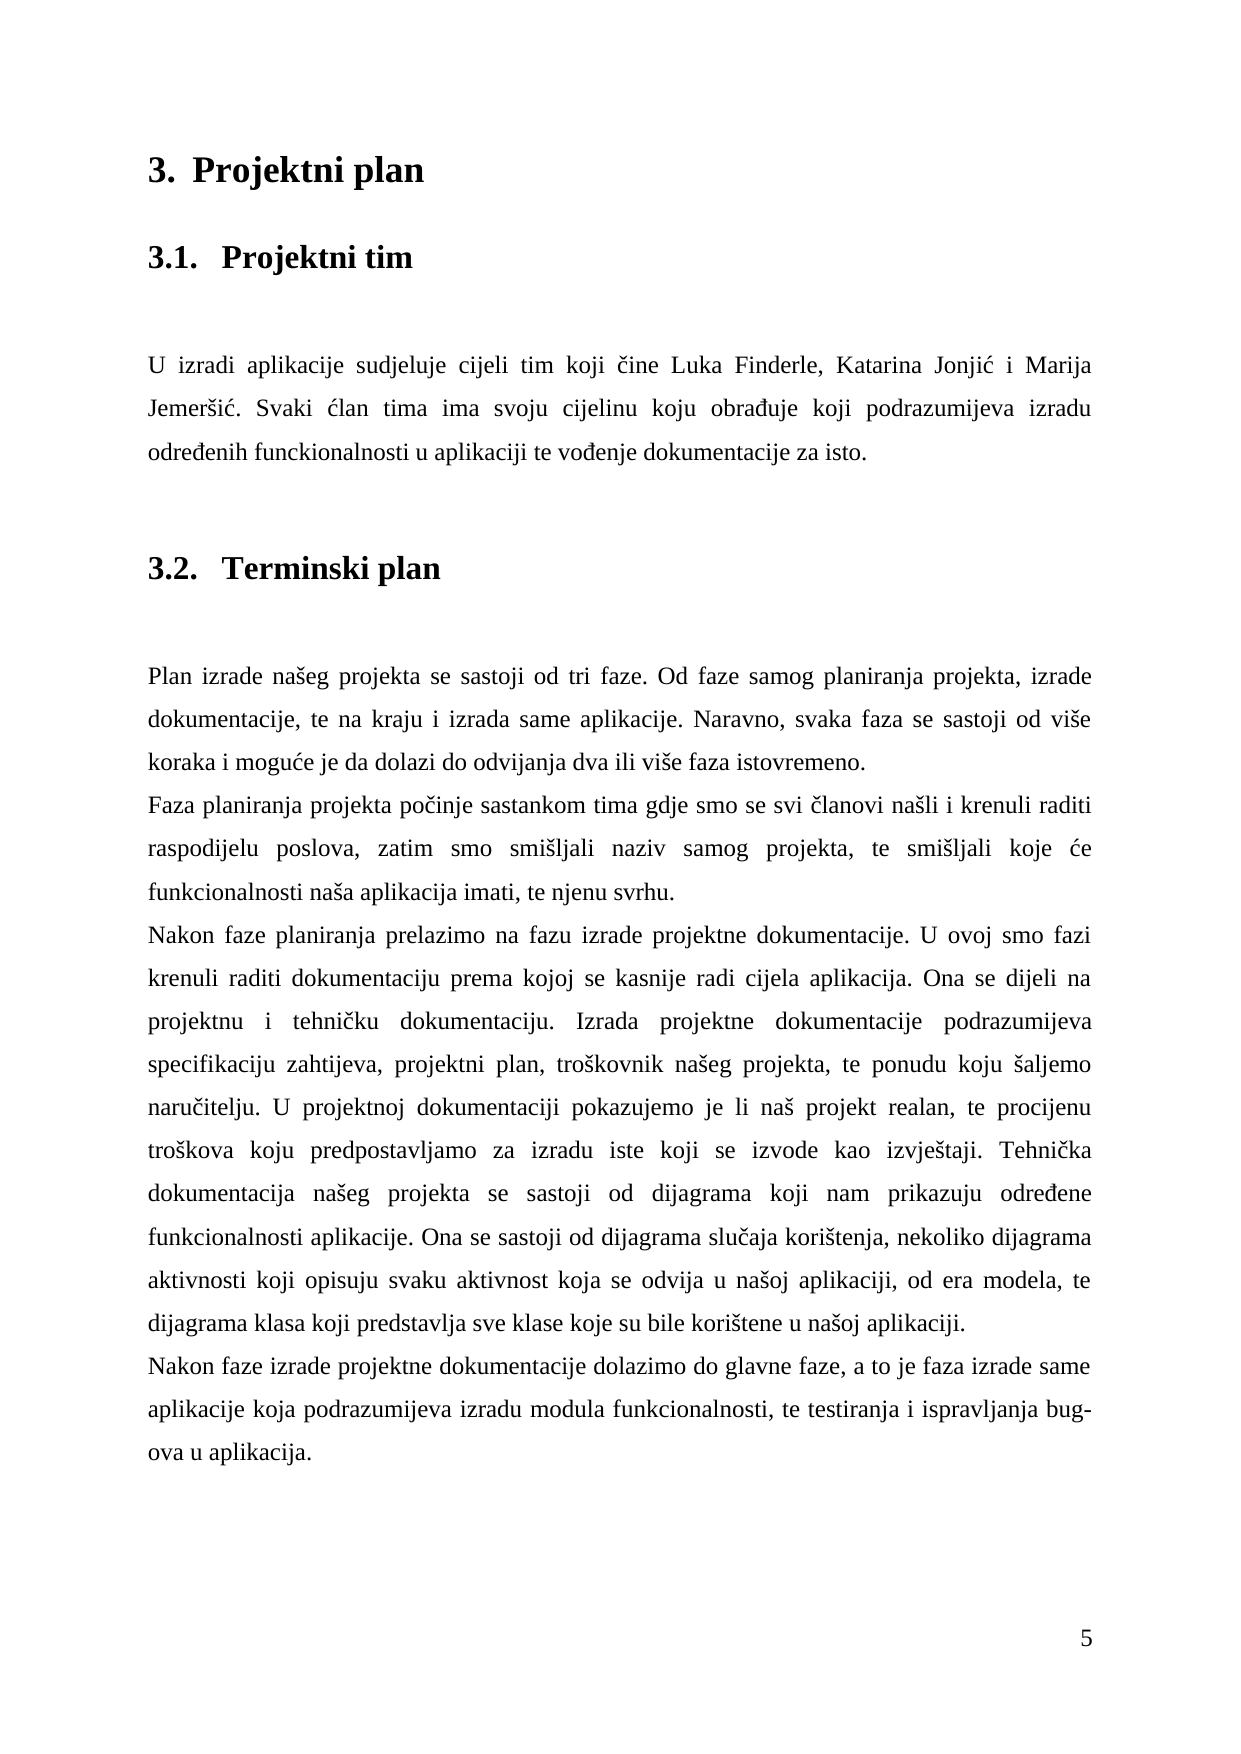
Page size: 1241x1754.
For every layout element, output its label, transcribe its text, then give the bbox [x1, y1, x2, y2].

text Nakon faze planiranja prelazimo na fazu izrade projektne dokumentacije. U ovoj smo fazi krenuli raditi dokumentaciju prema kojoj se kasnije radi cijela aplikacija. Ona se dijeli na projektnu i tehničku dokumentaciju. Izrada projektne dokumentacije podrazumijeva specifikaciju zahtijeva, projektni plan, troškovnik našeg projekta, te ponudu koju šaljemo naručitelju. U projektnoj dokumentaciji pokazujemo je li naš projekt realan, te procijenu troškova koju predpostavljamo za izradu iste koji se izvode kao izvještaji. Tehnička dokumentacija našeg projekta se sastoji od dijagrama koji nam prikazuju određene funkcionalnosti aplikacije. Ona se sastoji od dijagrama slučaja korištenja, nekoliko dijagrama aktivnosti koji opisuju svaku aktivnost koja se odvija u našoj aplikaciji, od era modela, te dijagrama klasa koji predstavlja sve klase koje su bile korištene u našoj aplikaciji. [148, 920, 1093, 1337]
text Plan izrade našeg projekta se sastoji od tri faze. Od faze samog planiranja projekta, izrade dokumentacije, te na kraju i izrada same aplikacije. Naravno, svaka faza se sastoji od više koraka i moguće je da dolazi do odvijanja dva ili više faza istovremeno. [148, 661, 1093, 776]
text Projektni plan [148, 148, 1093, 191]
text U izradi aplikacije sudjeluje cijeli tim koji čine Luka Finderle, Katarina Jonjić i Marija Jemeršić. Svaki ćlan tima ima svoju cijelinu koju obrađuje koji podrazumijeva izradu određenih funckionalnosti u aplikaciji te vođenje dokumentacije za isto. [148, 350, 1093, 465]
text Nakon faze izrade projektne dokumentacije dolazimo do glavne faze, a to je faza izrade same aplikacije koja podrazumijeva izradu modula funkcionalnosti, te testiranja i ispravljanja bug-ova u aplikacija. [148, 1351, 1093, 1466]
text Faza planiranja projekta počinje sastankom tima gdje smo se svi članovi našli i krenuli raditi raspodijelu poslova, zatim smo smišljali naziv samog projekta, te smišljali koje će funkcionalnosti naša aplikacija imati, te njenu svrhu. [148, 790, 1093, 905]
text Terminski plan [148, 548, 1093, 586]
text Projektni tim [148, 237, 1093, 276]
